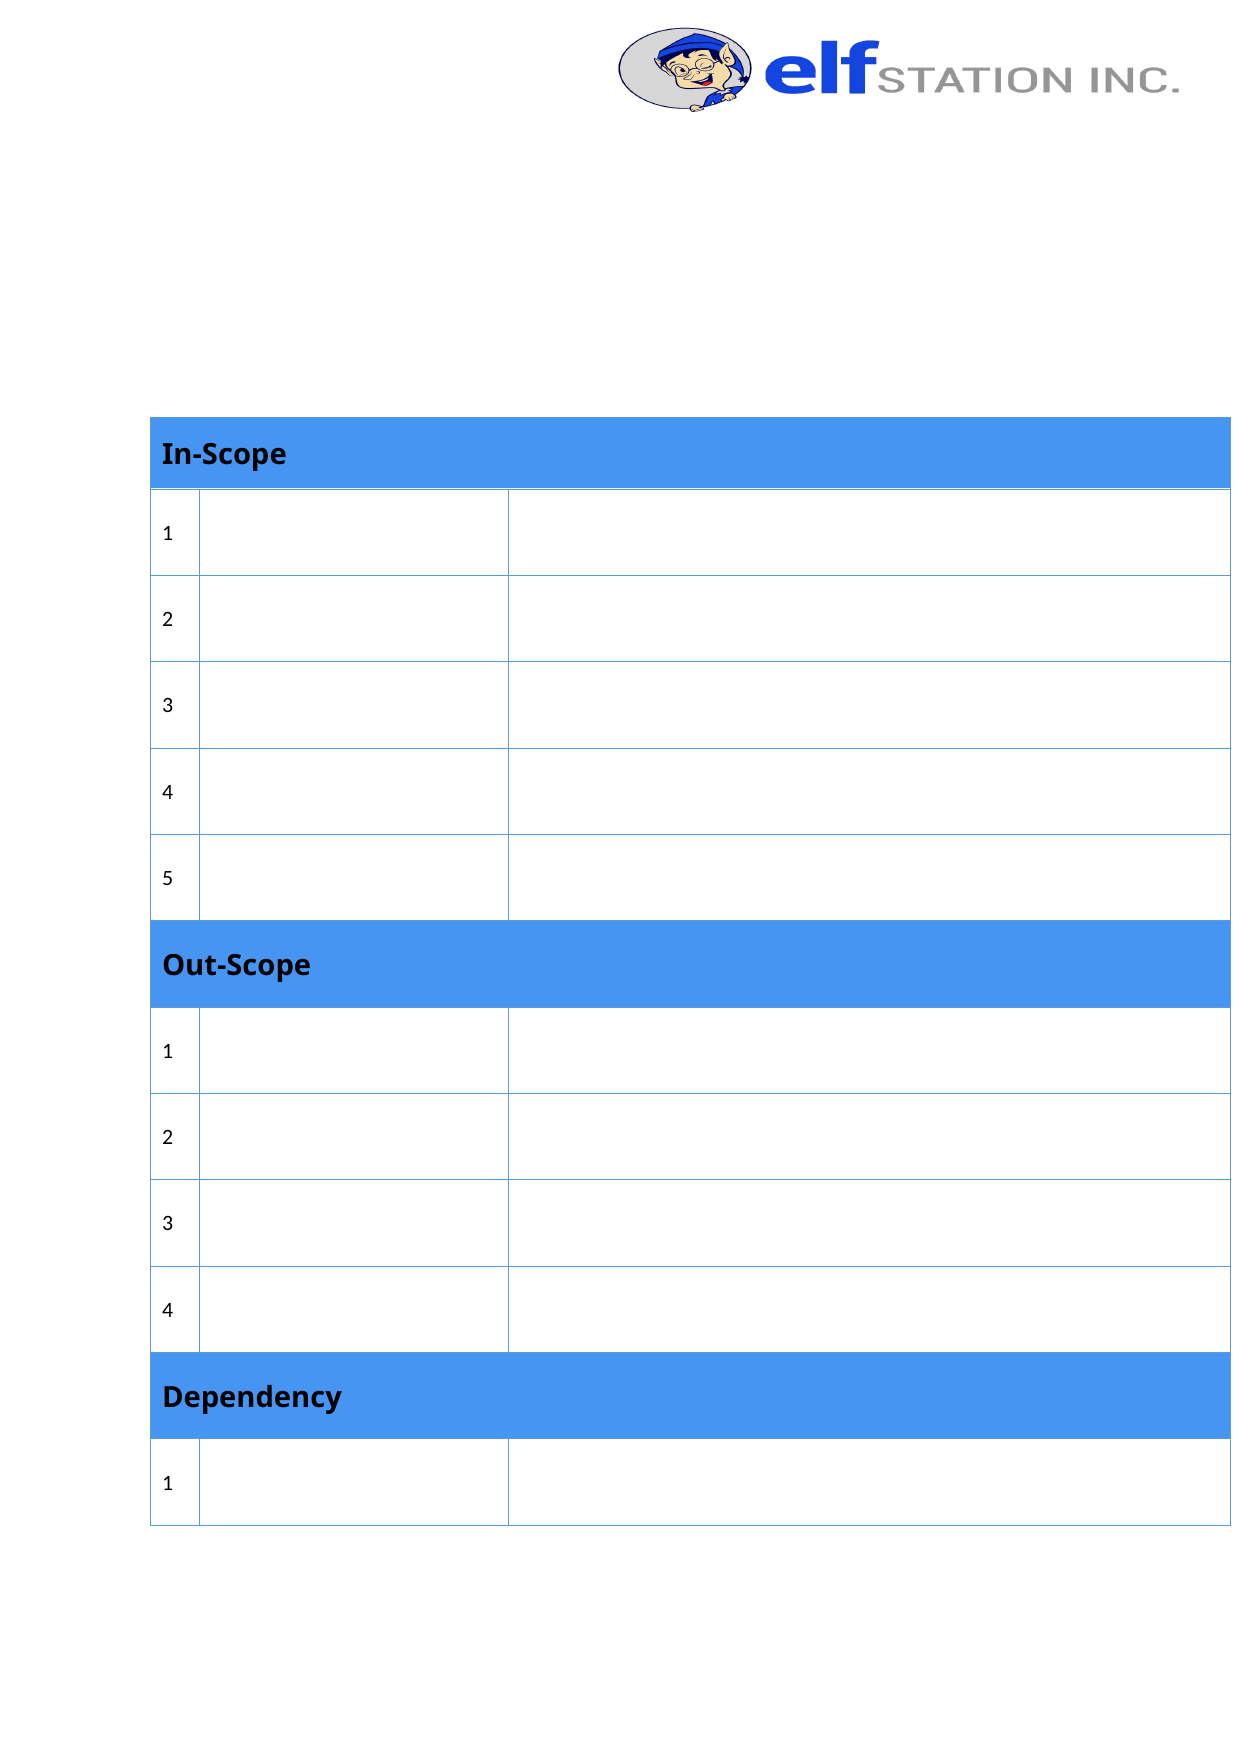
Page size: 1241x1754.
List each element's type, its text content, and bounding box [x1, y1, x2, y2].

table_cell 1 [151, 490, 199, 575]
table_cell 1 [151, 1439, 199, 1525]
table_cell [509, 1094, 1230, 1179]
table_cell [509, 662, 1230, 747]
table_cell [200, 749, 508, 834]
table_cell [509, 490, 1230, 575]
table_cell 1 [151, 1008, 199, 1093]
table_cell [509, 1267, 1230, 1352]
table_cell [509, 1008, 1230, 1093]
table_cell 5 [151, 835, 199, 920]
table_cell 3 [151, 1180, 199, 1266]
table_cell [200, 1180, 508, 1266]
table_cell [200, 835, 508, 920]
table_cell Out-Scope [151, 921, 1230, 1007]
table_cell 2 [151, 1094, 199, 1179]
table_cell [509, 576, 1230, 661]
table_cell [200, 576, 508, 661]
table_cell 2 [151, 576, 199, 661]
table_cell 4 [151, 749, 199, 834]
table_cell [509, 1180, 1230, 1266]
table_cell [200, 1439, 508, 1525]
table_cell [200, 490, 508, 575]
table_cell 4 [151, 1267, 199, 1352]
table_cell [200, 662, 508, 747]
table_cell [200, 1008, 508, 1093]
table_cell [200, 1094, 508, 1179]
picture [597, 15, 1211, 122]
table_cell Dependency [151, 1353, 1230, 1438]
table_cell [509, 835, 1230, 920]
table_cell [509, 749, 1230, 834]
table_cell 3 [151, 662, 199, 747]
table_cell [509, 1439, 1230, 1525]
table_cell [200, 1267, 508, 1352]
table_header In-Scope [151, 418, 1230, 488]
